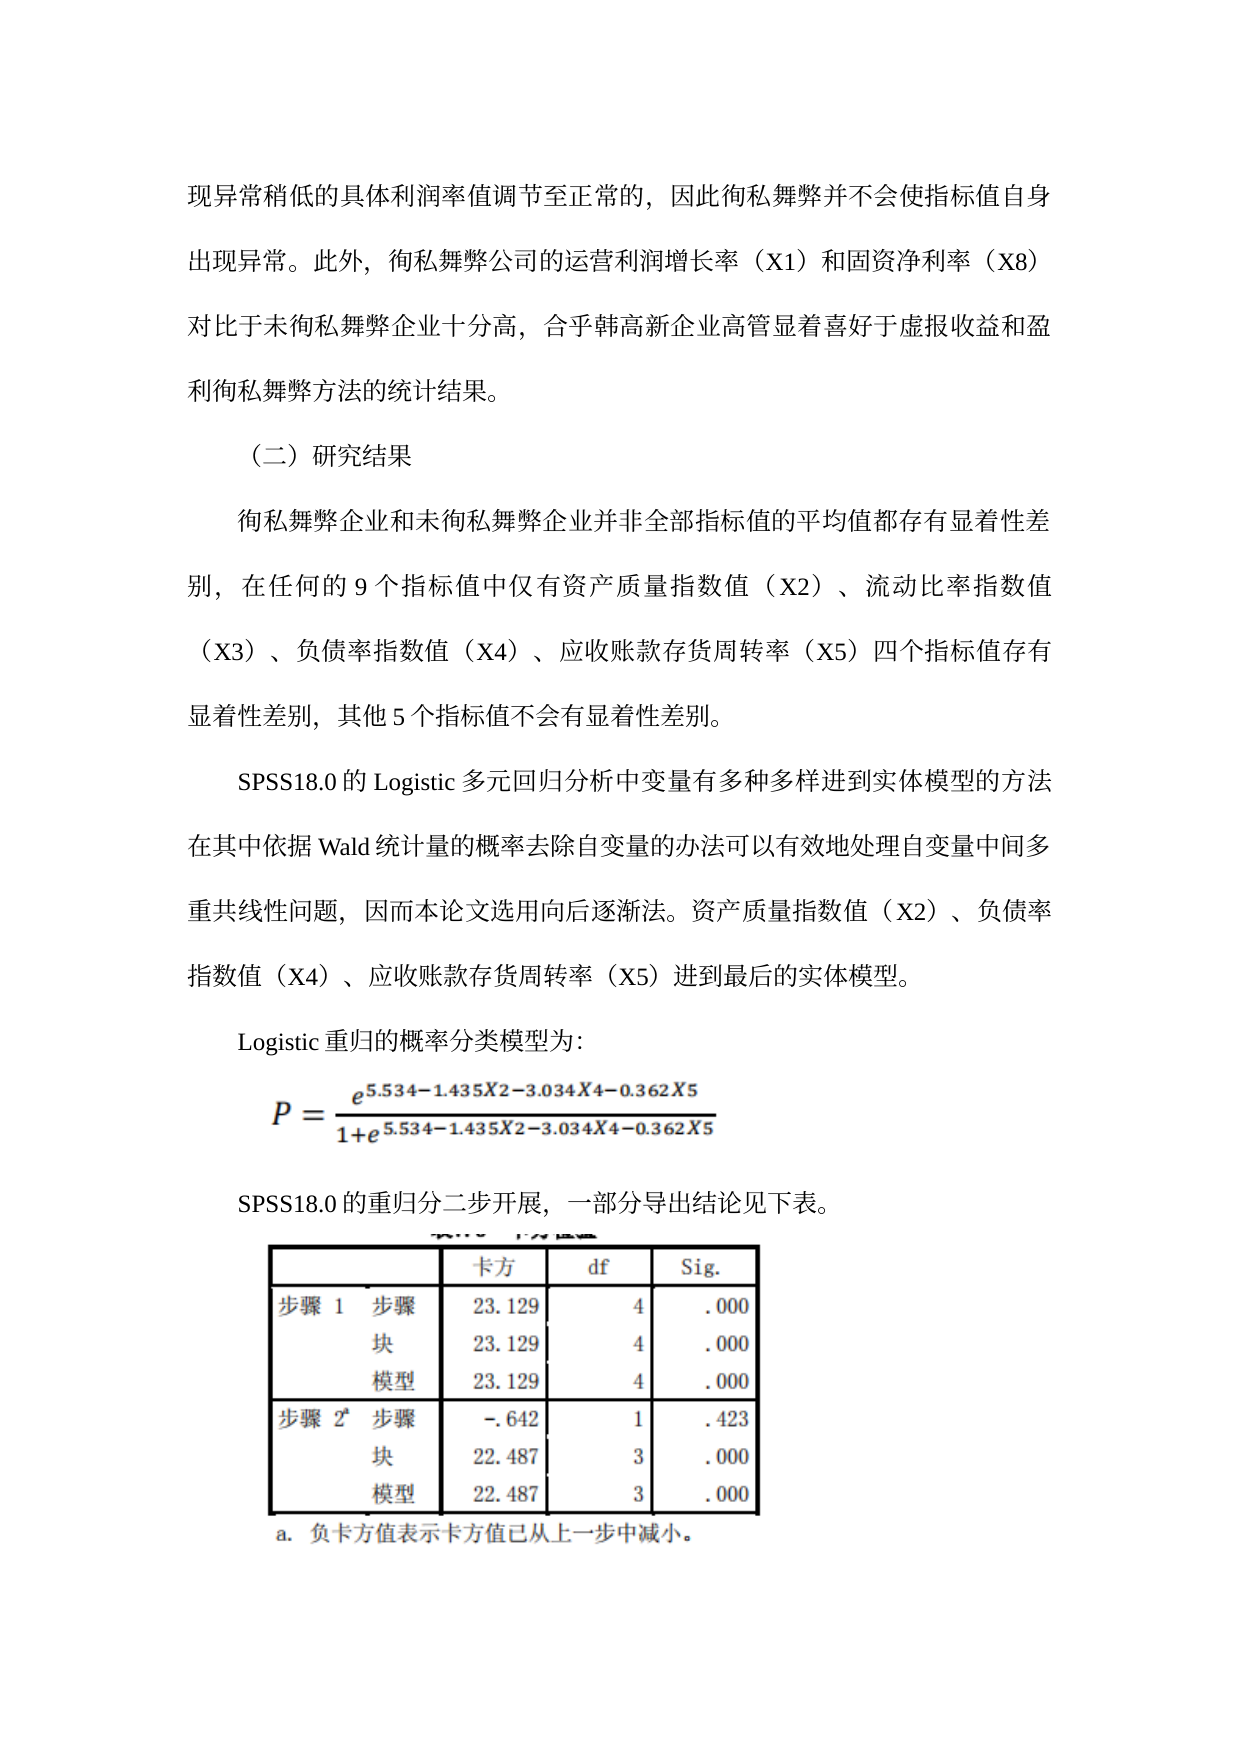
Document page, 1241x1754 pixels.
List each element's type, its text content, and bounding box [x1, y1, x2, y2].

text SPSS18.0的重归分二步开展，一部分导出结论见下表。 [187, 1169, 1053, 1234]
text 徇私舞弊企业和未徇私舞弊企业并非全部指标值的平均值都存有显着性差别，在任何的9个指标值中仅有资产质量指数值（X2）、流动比率指数值（X3）、负债率指数值（X4）、应收账款存货周转率（X5）四个指标值存有显着性差别，其他5个指标值不会有显着性差别。 [187, 487, 1053, 747]
picture [237, 1072, 764, 1160]
picture [237, 1234, 800, 1563]
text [187, 162, 1053, 422]
text （二）研究结果 [187, 422, 1053, 487]
text SPSS18.0的Logistic多元回归分析中变量有多种多样进到实体模型的方法，在其中依据Wald统计量的概率去除自变量的办法可以有效地处理自变量中间多重共线性问题，因而本论文选用向后逐渐法。资产质量指数值（X2）、负债率指数值（X4）、应收账款存货周转率（X5）进到最后的实体模型。 [187, 747, 1053, 1007]
text Logistic重归的概率分类模型为： [187, 1007, 1053, 1072]
